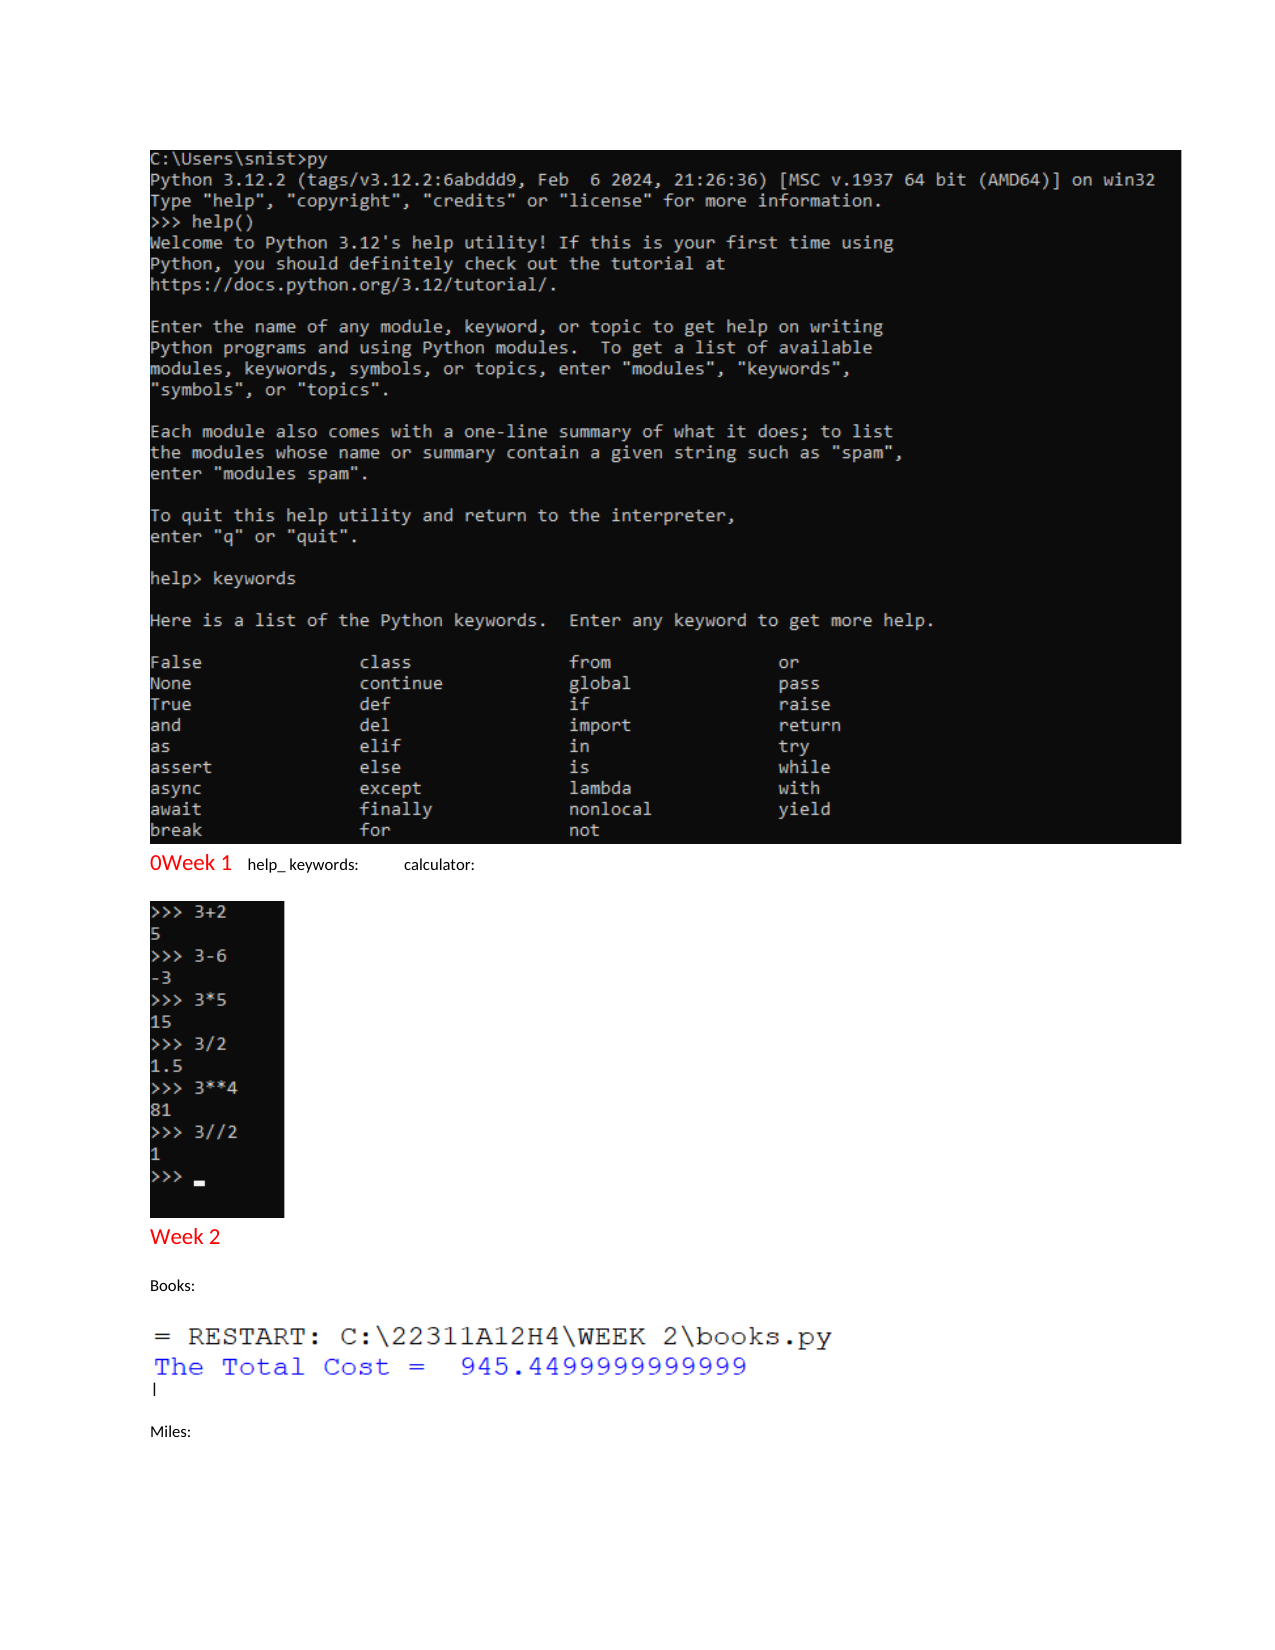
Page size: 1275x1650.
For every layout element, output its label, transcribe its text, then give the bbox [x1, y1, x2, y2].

text Miles: [150, 1421, 1125, 1441]
text Week 2 [150, 901, 1125, 1250]
picture [150, 1319, 866, 1396]
picture [150, 901, 285, 1218]
text Books: [150, 1275, 1125, 1295]
text 0Week 1 help_ keywords: calculator: [150, 844, 1125, 876]
picture [150, 150, 1182, 844]
